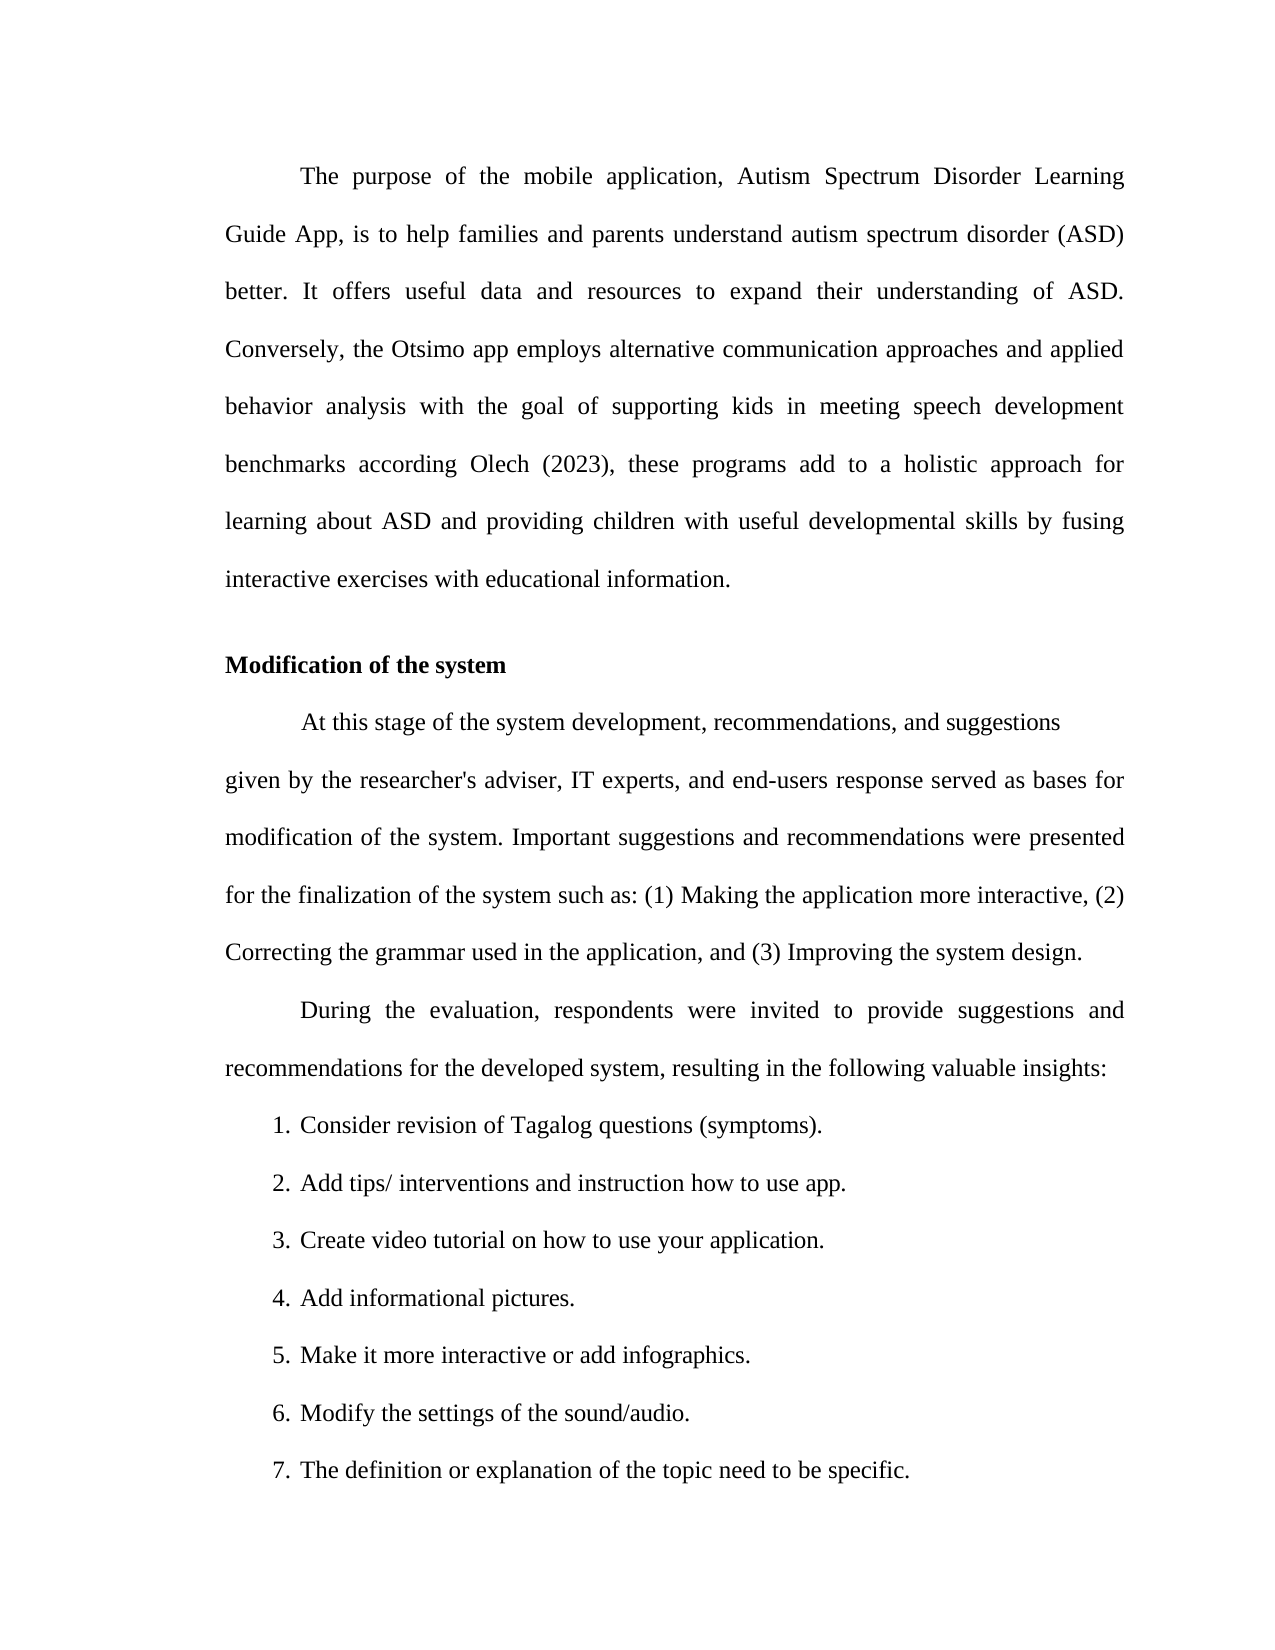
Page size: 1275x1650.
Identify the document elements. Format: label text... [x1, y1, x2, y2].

text Modification of the system [225, 650, 1206, 679]
list Consider revision of Tagalog questions (symptoms). [272, 1110, 1206, 1139]
list Modify the settings of the sound/audio. [272, 1398, 1206, 1426]
list Create video tutorial on how to use your application. [272, 1225, 1206, 1254]
list Add informational pictures. [272, 1283, 1206, 1311]
text given by the researcher's adviser, IT experts, and end-users response served as bases for modification of the system. Important suggestions and recommendations were presented for the finalization of the system such as: (1) Making the application more interactive, (2) Correcting the grammar used in the application, and (3) Improving the system design. [225, 765, 1125, 966]
text During the evaluation, respondents were invited to provide suggestions and recommendations for the developed system, resulting in the following valuable insights: [225, 995, 1125, 1081]
text The purpose of the mobile application, Autism Spectrum Disorder Learning Guide App, is to help families and parents understand autism spectrum disorder (ASD) better. It offers useful data and resources to expand their understanding of ASD. Conversely, the Otsimo app employs alternative communication approaches and applied behavior analysis with the goal of supporting kids in meeting speech development benchmarks according Olech (2023), these programs add to a holistic approach for learning about ASD and providing children with useful developmental skills by fusing interactive exercises with educational information. [225, 161, 1125, 592]
text At this stage of the system development, recommendations, and suggestions [224, 707, 1137, 736]
list The definition or explanation of the topic need to be specific. [272, 1455, 1206, 1484]
list Make it more interactive or add infographics. [272, 1340, 1206, 1369]
list Add tips/ interventions and instruction how to use app. [272, 1168, 1206, 1196]
